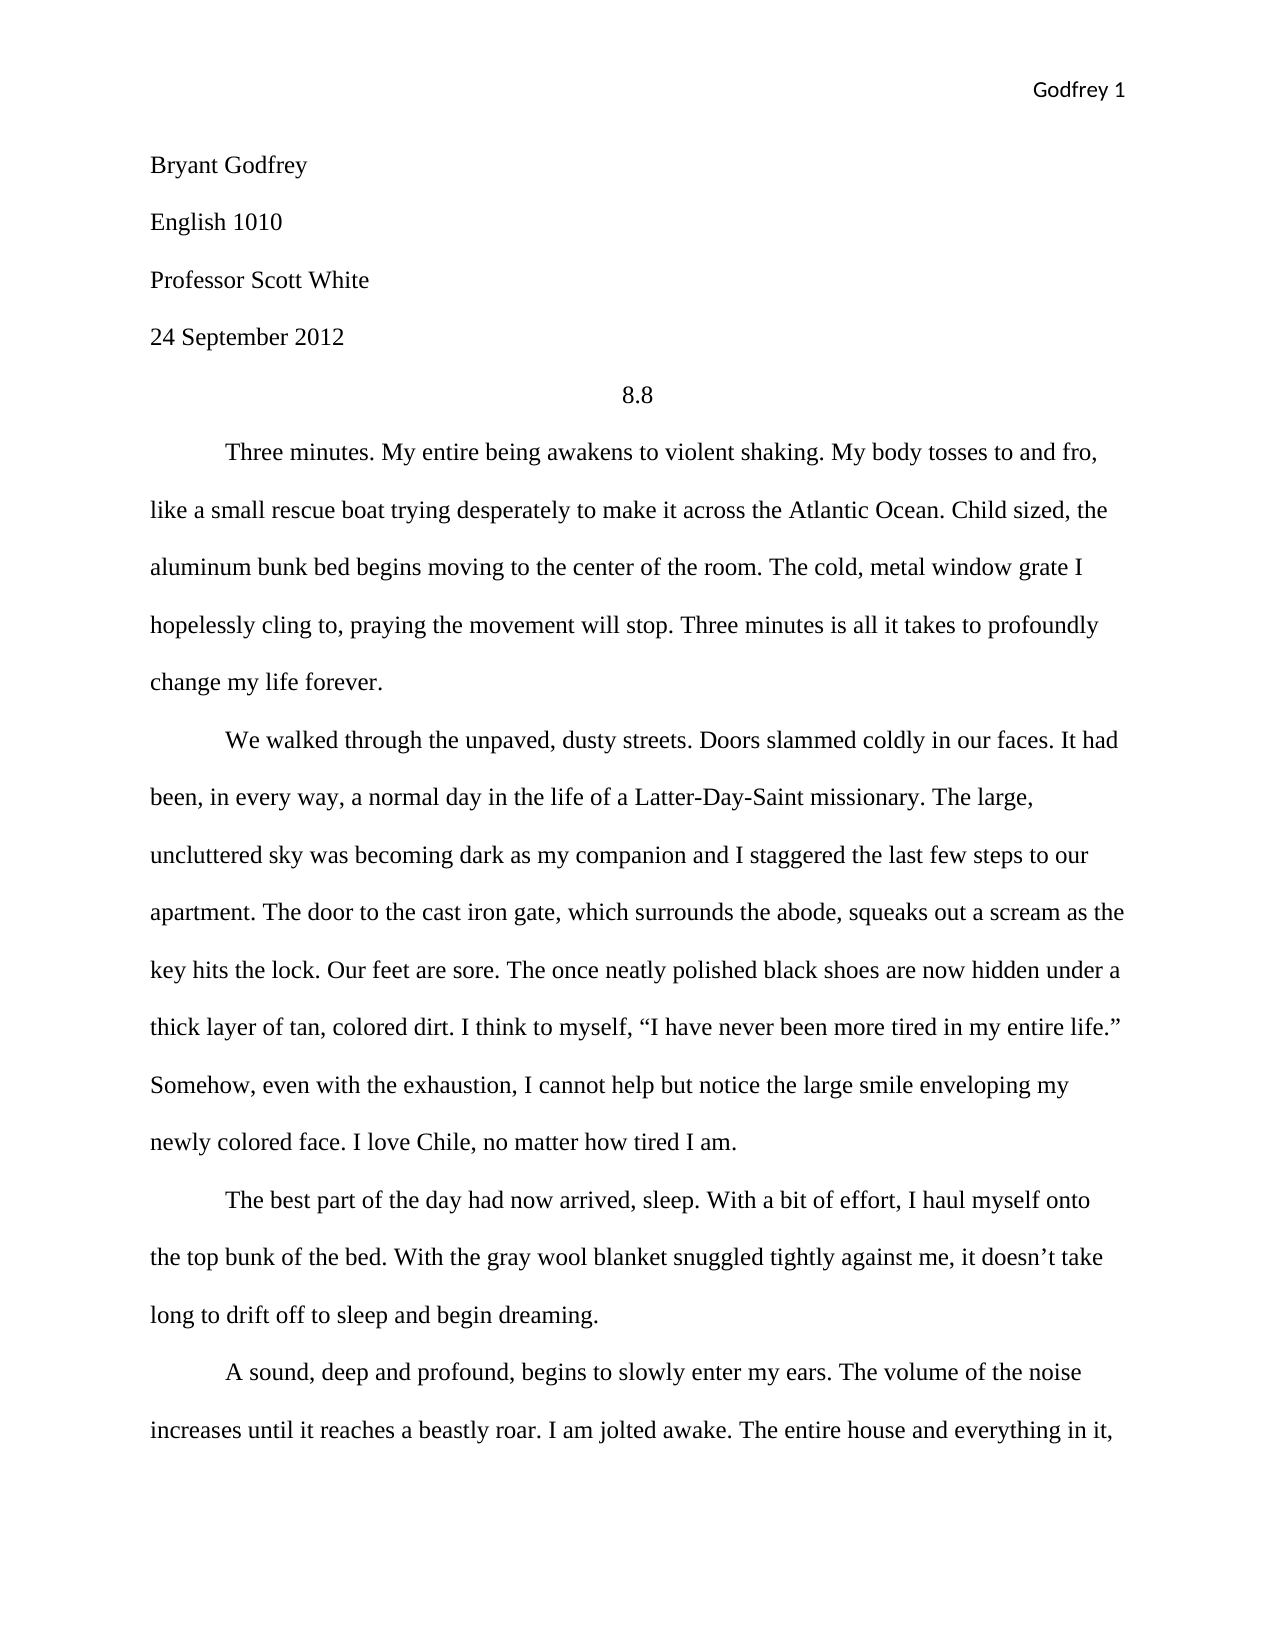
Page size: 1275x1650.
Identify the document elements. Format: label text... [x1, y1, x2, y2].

text Bryant Godfrey [150, 150, 1125, 179]
text We walked through the unpaved, dusty streets. Doors slammed coldly in our faces. It had been, in every way, a normal day in the life of a Latter-Day-Saint missionary. The large, uncluttered sky was becoming dark as my companion and I staggered the last few steps to our apartment. The door to the cast iron gate, which surrounds the abode, squeaks out a scream as the key hits the lock. Our feet are sore. The once neatly polished black shoes are now hidden under a thick layer of tan, colored dirt. I think to myself, “I have never been more tired in my entire life.” Somehow, even with the exhaustion, I cannot help but notice the large smile enveloping my newly colored face. I love Chile, no matter how tired I am. [150, 725, 1125, 1156]
text English 1010 [150, 207, 1125, 236]
text The best part of the day had now arrived, sleep. With a bit of effort, I haul myself onto the top bunk of the bed. With the gray wool blanket snuggled tightly against me, it doesn’t take long to drift off to sleep and begin dreaming. [150, 1185, 1125, 1329]
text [150, 1357, 1125, 1444]
text 24 September 2012 [150, 322, 1125, 351]
text Professor Scott White [150, 265, 1125, 294]
text Three minutes. My entire being awakens to violent shaking. My body tosses to and fro, like a small rescue boat trying desperately to make it across the Atlantic Ocean. Child sized, the aluminum bunk bed begins moving to the center of the room. The cold, metal window grate I hopelessly cling to, praying the movement will stop. Three minutes is all it takes to profoundly change my life forever. [150, 437, 1125, 696]
text 8.8 [150, 380, 1125, 409]
